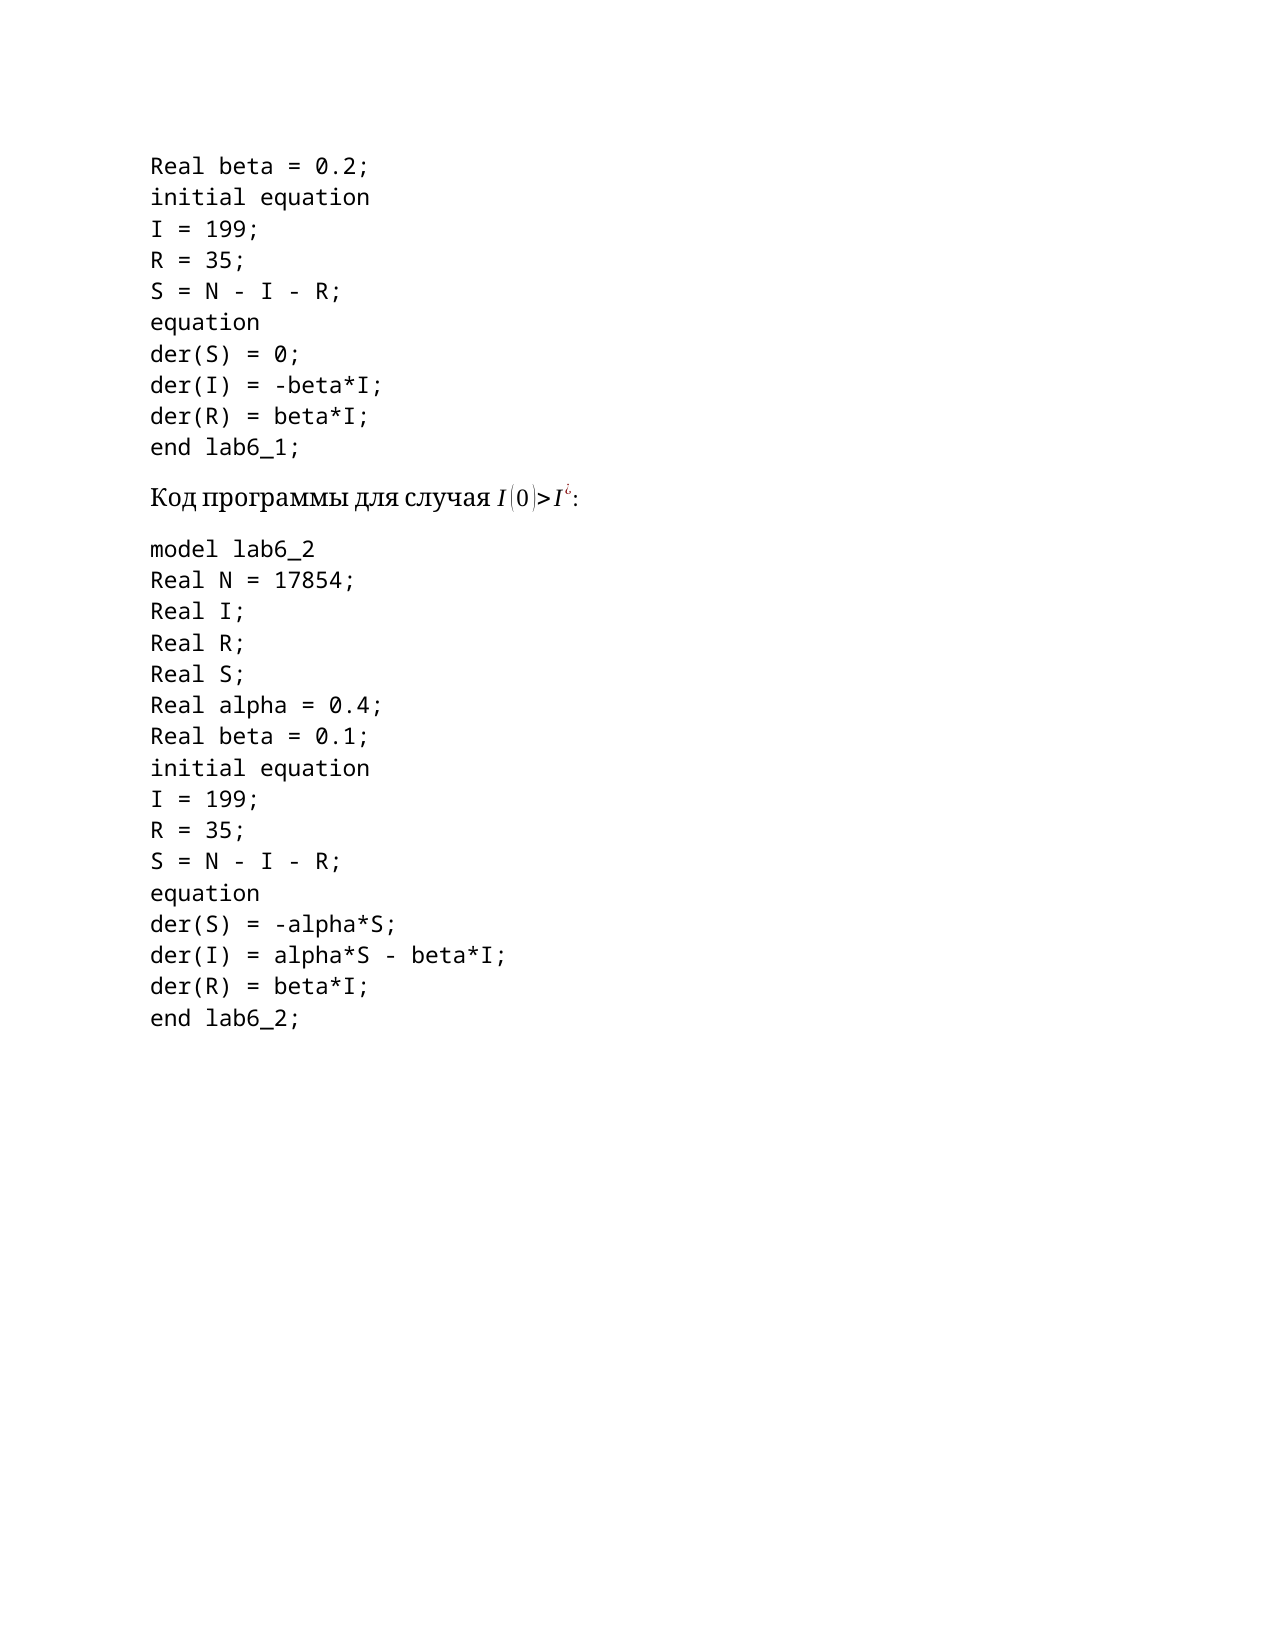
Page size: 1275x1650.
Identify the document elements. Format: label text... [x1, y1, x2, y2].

text model lab6_2 Real N = 17854; Real I; Real R; Real S; Real alpha = 0.4; Real beta = 0.1; initial equation I = 199; R = 35; S = N - I - R; equation der(S) = -alpha*S; der(I) = alpha*S - beta*I; der(R) = beta*I; end lab6_2; [150, 533, 1125, 1033]
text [150, 150, 1125, 462]
text Код программы для случая : [150, 483, 1125, 514]
